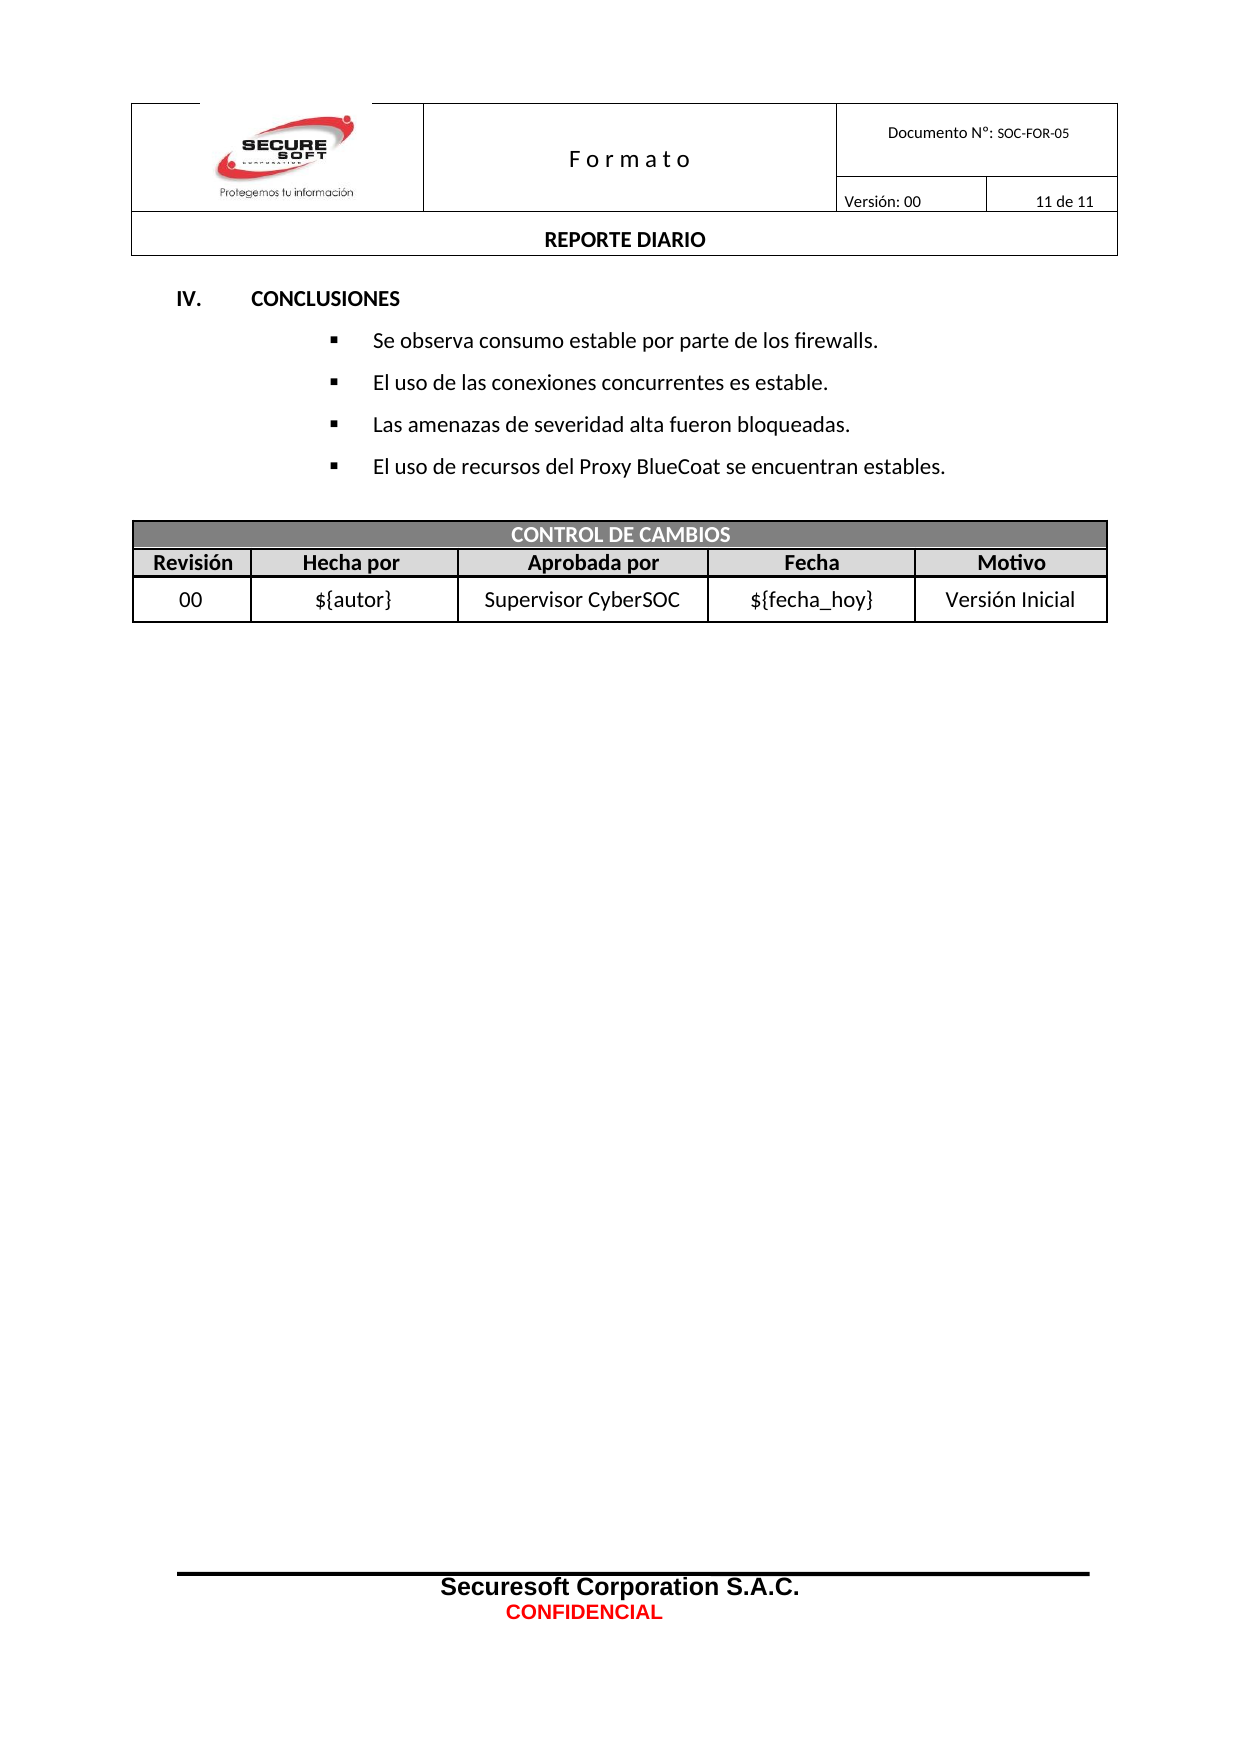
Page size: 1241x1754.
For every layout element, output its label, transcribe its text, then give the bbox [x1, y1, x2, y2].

table_cell Supervisor CyberSOC [459, 578, 707, 621]
table_header CONTROL DE CAMBIOS [134, 522, 1106, 547]
table_cell Hecha por [252, 550, 457, 575]
subtitle CONCLUSIONES [176, 284, 1063, 312]
table_cell Revisión [134, 550, 250, 575]
list El uso de las conexiones concurrentes es estable. [329, 368, 1063, 396]
table_cell Aprobada por [459, 550, 707, 575]
table_cell ${autor} [252, 578, 457, 621]
picture [200, 103, 372, 207]
table_cell Versión Inicial [916, 578, 1106, 621]
list Las amenazas de severidad alta fueron bloqueadas. [329, 410, 1063, 438]
table_cell 00 [134, 578, 250, 621]
table_cell ${fecha_hoy} [709, 578, 914, 621]
list Se observa consumo estable por parte de los firewalls. [329, 326, 1063, 354]
table_cell Fecha [709, 550, 914, 575]
table_cell Motivo [916, 550, 1106, 575]
list El uso de recursos del Proxy BlueCoat se encuentran estables. [329, 452, 1063, 480]
